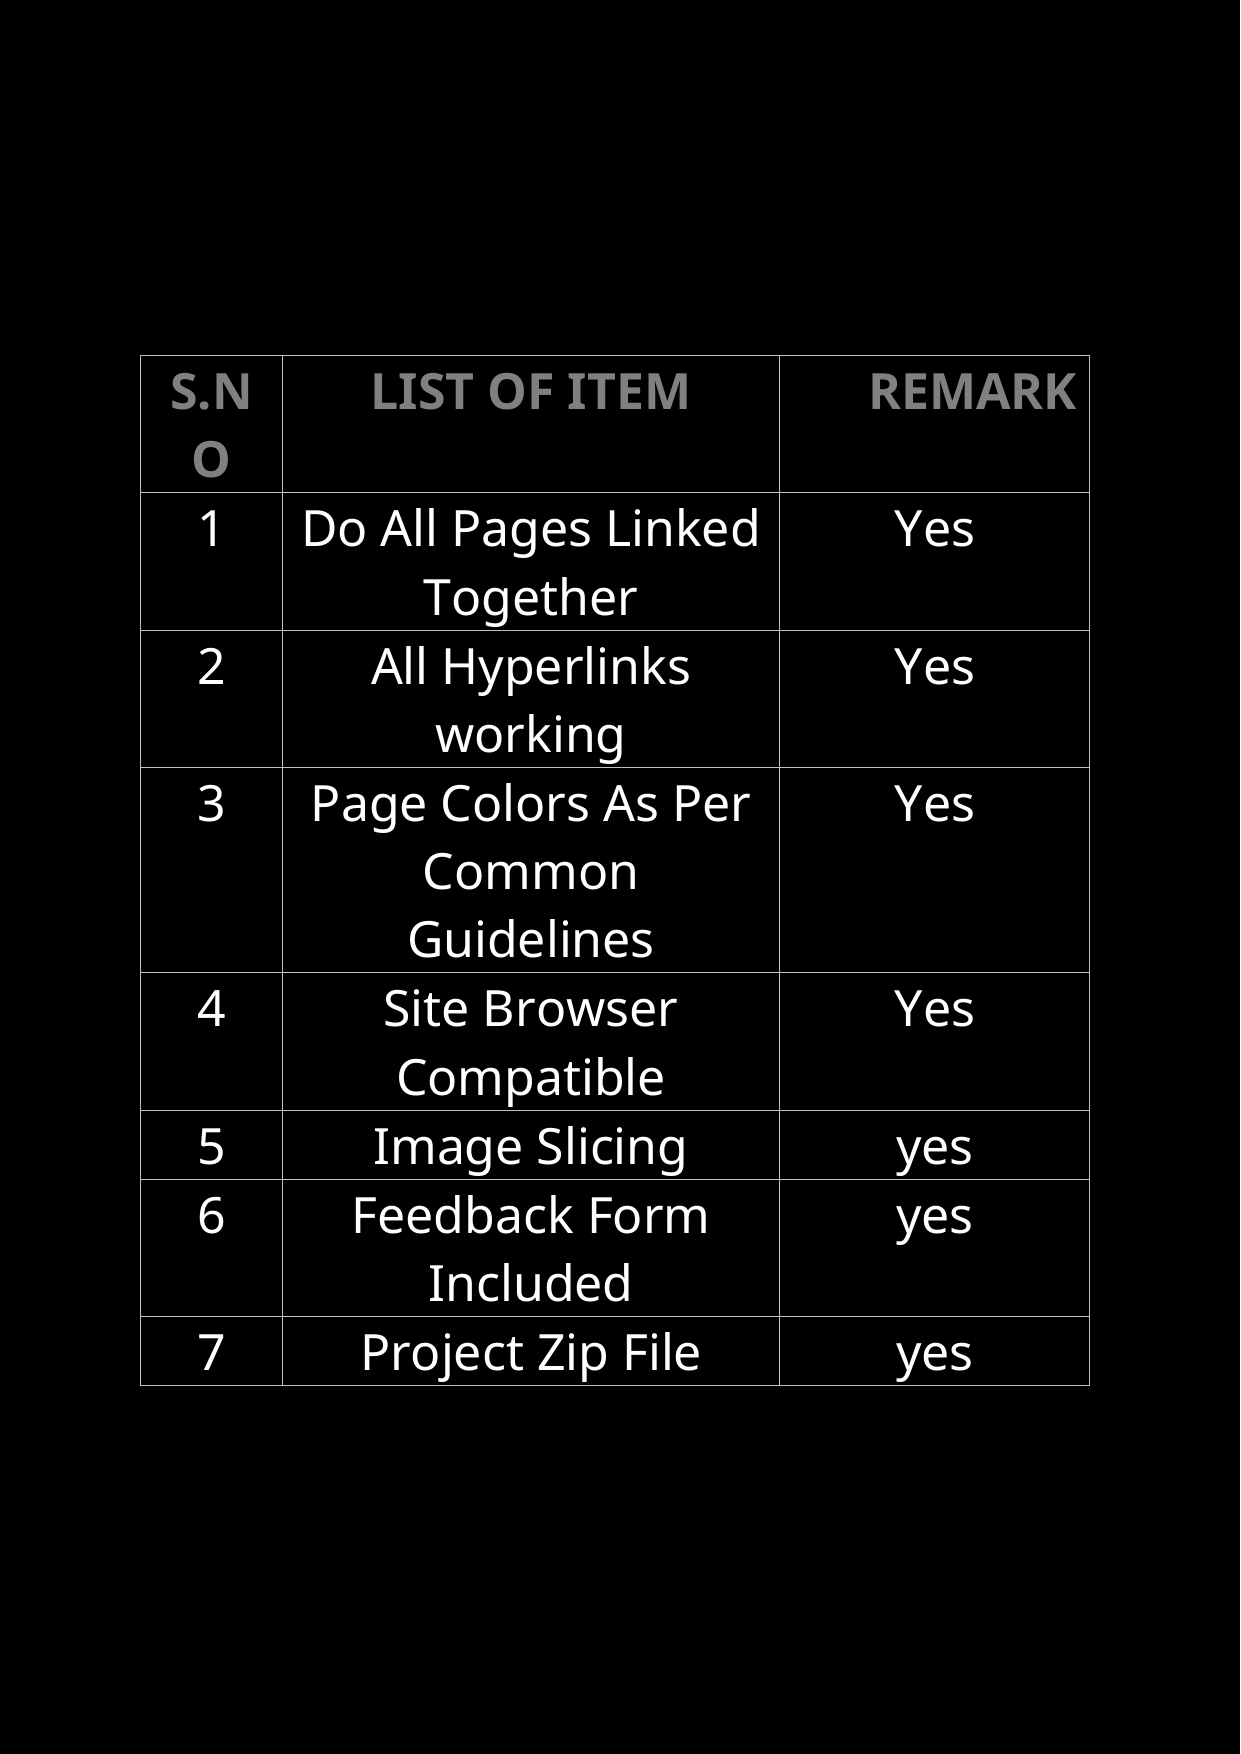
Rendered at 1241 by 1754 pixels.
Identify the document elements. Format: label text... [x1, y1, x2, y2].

table_cell Site Browser Compatible [283, 973, 779, 1109]
table_cell 7 [141, 1317, 282, 1385]
table_cell Do All Pages Linked Together [283, 493, 779, 629]
table_cell Yes [780, 768, 1089, 972]
table_header LIST OF ITEM [283, 356, 779, 492]
table_cell 2 [141, 631, 282, 767]
table_cell Feedback Form Included [283, 1180, 779, 1316]
table_cell yes [780, 1111, 1089, 1179]
table_cell Yes [780, 973, 1089, 1109]
table_cell 6 [141, 1180, 282, 1316]
table_cell Yes [780, 493, 1089, 629]
table_cell Yes [780, 631, 1089, 767]
table_cell 4 [141, 973, 282, 1109]
table_cell Page Colors As Per Common Guidelines [283, 768, 779, 972]
table_cell yes [780, 1180, 1089, 1316]
table_header REMARK [780, 356, 1089, 492]
table_cell Image Slicing [283, 1111, 779, 1179]
table_cell 5 [141, 1111, 282, 1179]
table_cell yes [780, 1317, 1089, 1385]
table_cell Project Zip File [283, 1317, 779, 1385]
table_cell 3 [141, 768, 282, 972]
table_header S.NO [141, 356, 282, 492]
table_cell All Hyperlinks working [283, 631, 779, 767]
table_cell 1 [141, 493, 282, 629]
